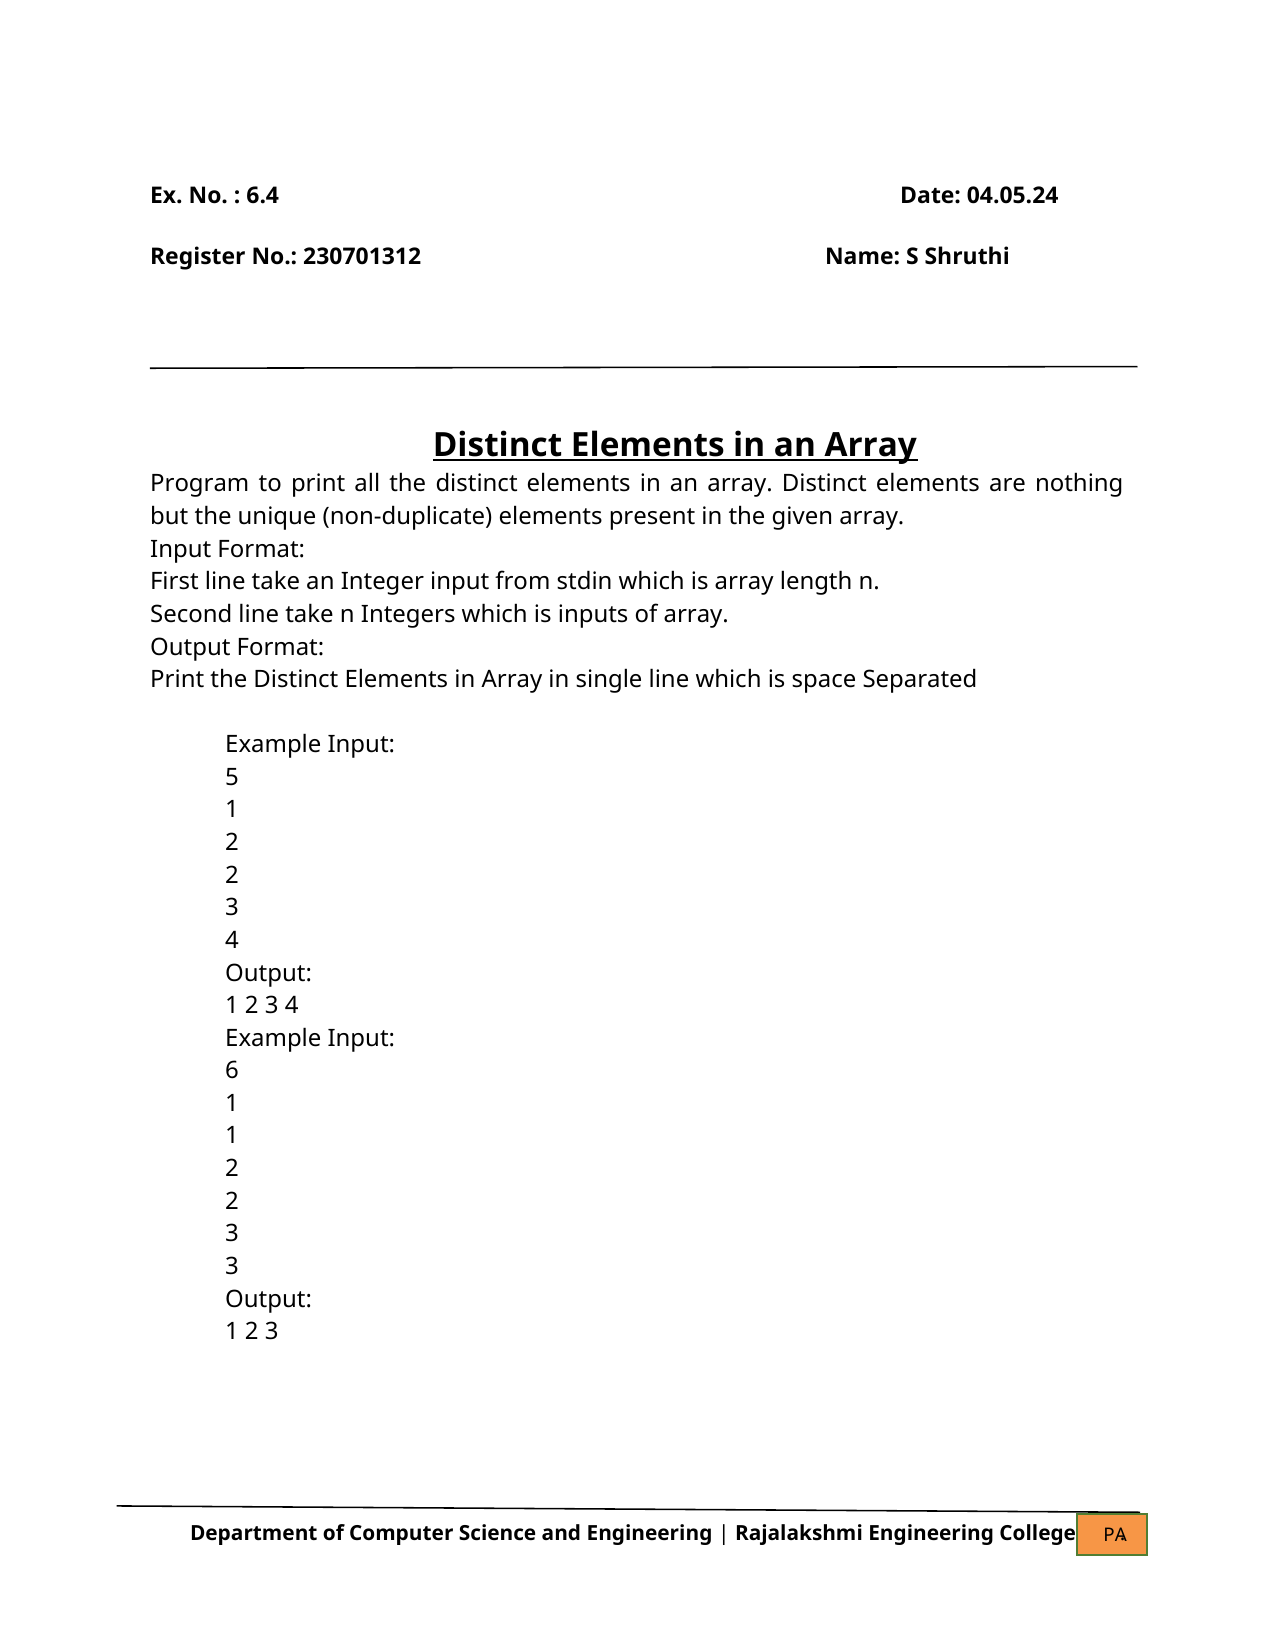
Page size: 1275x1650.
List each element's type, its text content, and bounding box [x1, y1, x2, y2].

text Distinct Elements in an Array [225, 421, 1125, 466]
text Example Input: [225, 727, 1125, 760]
text 1 2 3 [225, 1314, 1125, 1347]
text 3 [225, 890, 1125, 923]
text Ex. No. : 6.4 Date: 04.05.24 [150, 179, 1125, 210]
text Output: [225, 1281, 1125, 1314]
text 3 [225, 1249, 1125, 1281]
text 4 [225, 923, 1125, 955]
text 1 [225, 792, 1125, 825]
text 2 [225, 857, 1125, 890]
text 2 [225, 1183, 1125, 1216]
text 1 2 3 4 [225, 988, 1125, 1021]
text 2 [225, 825, 1125, 857]
text 1 [225, 1118, 1125, 1151]
text 3 [225, 1216, 1125, 1249]
text Program to print all the distinct elements in an array. Distinct elements are nothing but the unique (non-duplicate) elements present in the given array. [150, 466, 1125, 531]
text Register No.: 230701312 Name: S Shruthi [150, 239, 1125, 271]
text Print the Distinct Elements in Array in single line which is space Separated [150, 662, 1125, 694]
text Example Input: [225, 1021, 1125, 1053]
text 1 [225, 1086, 1125, 1118]
text 5 [225, 760, 1125, 792]
text Input Format: [150, 531, 1125, 564]
text 6 [225, 1053, 1125, 1086]
text First line take an Integer input from stdin which is array length n. [150, 564, 1125, 597]
text 2 [225, 1151, 1125, 1183]
text Second line take n Integers which is inputs of array. [150, 597, 1125, 629]
text Output: [225, 955, 1125, 988]
text Output Format: [150, 629, 1125, 662]
